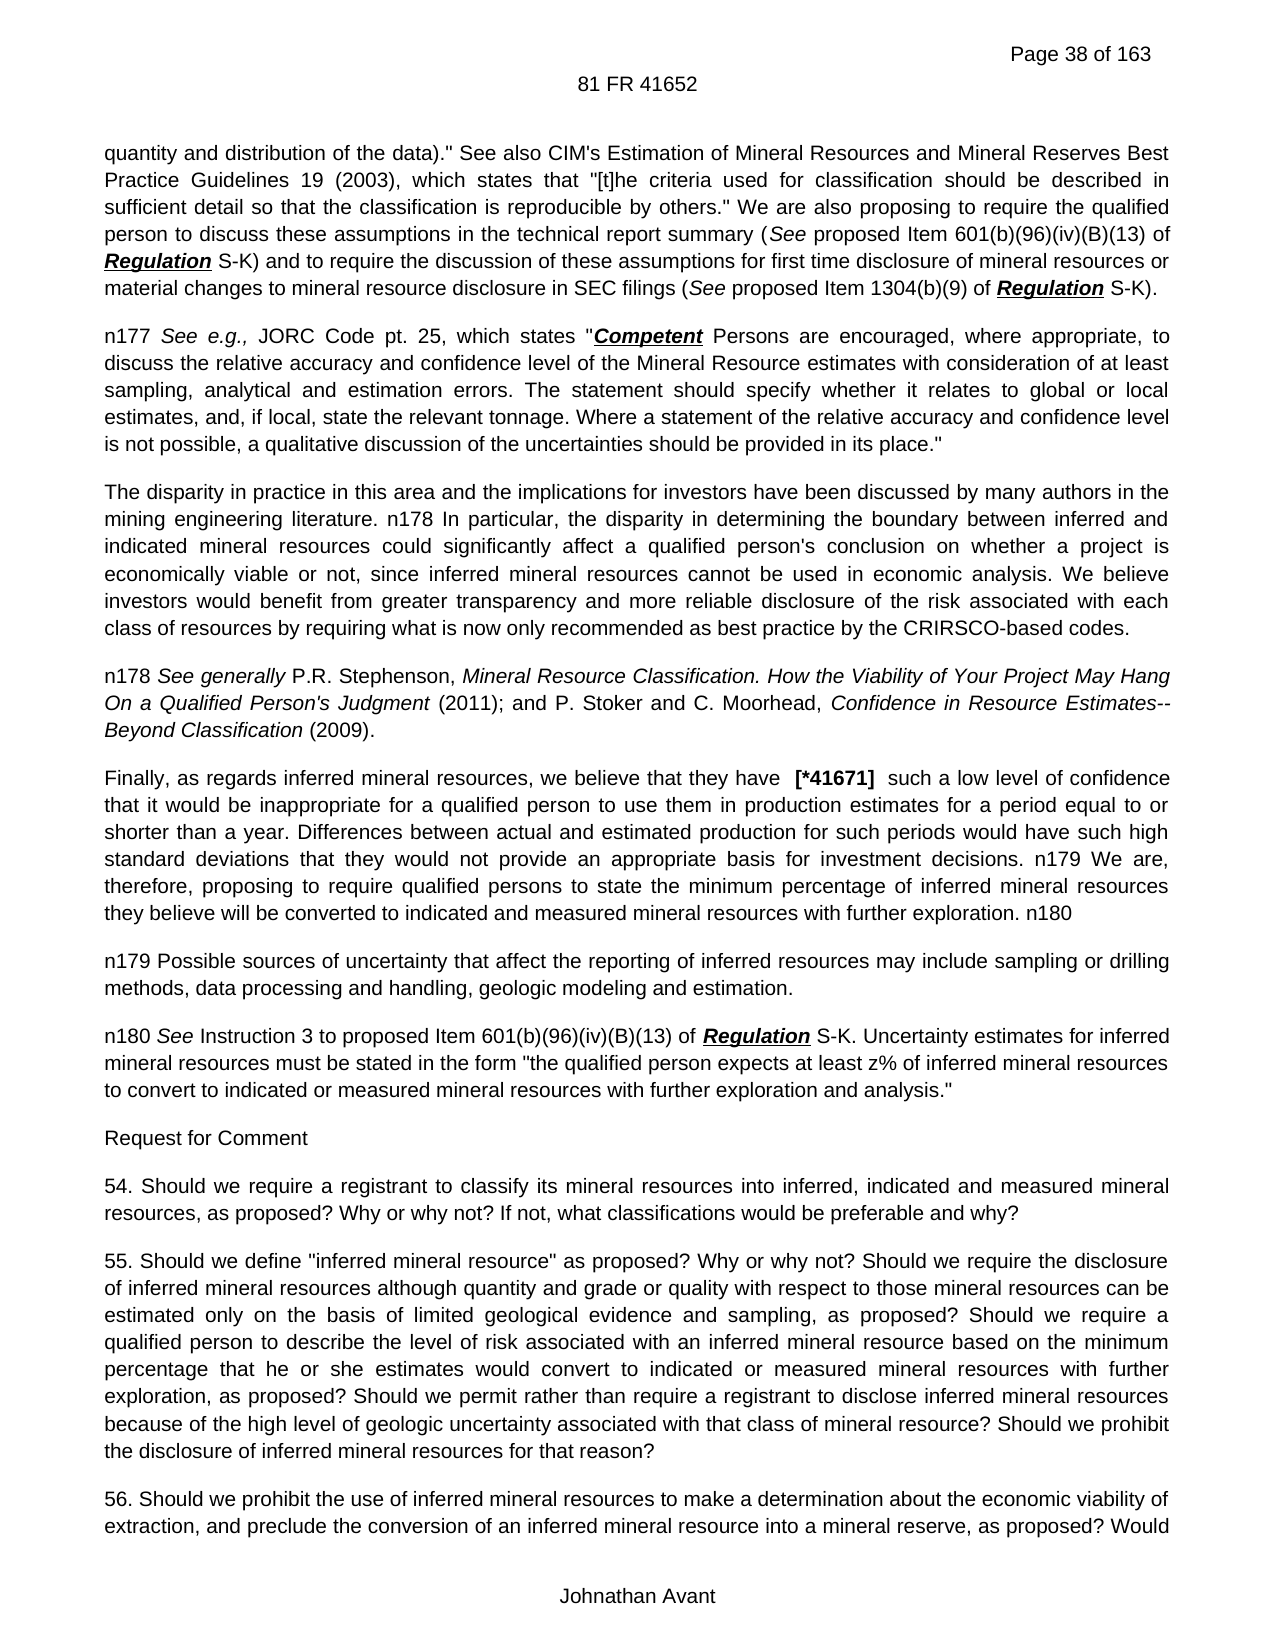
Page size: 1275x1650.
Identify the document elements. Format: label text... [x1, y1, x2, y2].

text The disparity in practice in this area and the implications for investors have been discussed by many authors in the mining engineering literature. n178 In particular, the disparity in determining the boundary between inferred and indicated mineral resources could significantly affect a qualified person's conclusion on whether a project is economically viable or not, since inferred mineral resources cannot be used in economic analysis. We believe investors would benefit from greater transparency and more reliable disclosure of the risk associated with each class of resources by requiring what is now only recommended as best practice by the CRIRSCO-based codes. [104, 477, 1171, 639]
text Finally, as regards inferred mineral resources, we believe that they have [*41671] such a low level of confidence that it would be inappropriate for a qualified person to use them in production estimates for a period equal to or shorter than a year. Differences between actual and estimated production for such periods would have such high standard deviations that they would not provide an appropriate basis for investment decisions. n179 We are, therefore, proposing to require qualified persons to state the minimum percentage of inferred mineral resources they believe will be converted to indicated and measured mineral resources with further exploration. n180 [104, 762, 1171, 925]
text n178 See generally P.R. Stephenson, Mineral Resource Classification. How the Viability of Your Project May Hang On a Qualified Person's Judgment (2011); and P. Stoker and C. Moorhead, Confidence in Resource Estimates--Beyond Classification (2009). [104, 660, 1171, 742]
text 55. Should we define "inferred mineral resource" as proposed? Why or why not? Should we require the disclosure of inferred mineral resources although quantity and grade or quality with respect to those mineral resources can be estimated only on the basis of limited geological evidence and sampling, as proposed? Should we require a qualified person to describe the level of risk associated with an inferred mineral resource based on the minimum percentage that he or she estimates would convert to indicated or measured mineral resources with further exploration, as proposed? Should we permit rather than require a registrant to disclose inferred mineral resources because of the high level of geologic uncertainty associated with that class of mineral resource? Should we prohibit the disclosure of inferred mineral resources for that reason? [104, 1246, 1171, 1462]
text Request for Comment [104, 1123, 1171, 1150]
text n179 Possible sources of uncertainty that affect the reporting of inferred resources may include sampling or drilling methods, data processing and handling, geologic modeling and estimation. [104, 946, 1171, 1000]
text n177 See e.g., JORC Code pt. 25, which states "Competent Persons are encouraged, where appropriate, to discuss the relative accuracy and confidence level of the Mineral Resource estimates with consideration of at least sampling, analytical and estimation errors. The statement should specify whether it relates to global or local estimates, and, if local, state the relevant tonnage. Where a statement of the relative accuracy and confidence level is not possible, a qualitative discussion of the uncertainties should be provided in its place." [104, 321, 1171, 456]
text 54. Should we require a registrant to classify its mineral resources into inferred, indicated and measured mineral resources, as proposed? Why or why not? If not, what classifications would be preferable and why? [104, 1171, 1171, 1225]
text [104, 137, 1171, 300]
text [104, 1483, 1171, 1537]
text n180 See Instruction 3 to proposed Item 601(b)(96)(iv)(B)(13) of Regulation S-K. Uncertainty estimates for inferred mineral resources must be stated in the form "the qualified person expects at least z% of inferred mineral resources to convert to indicated or measured mineral resources with further exploration and analysis." [104, 1021, 1171, 1102]
